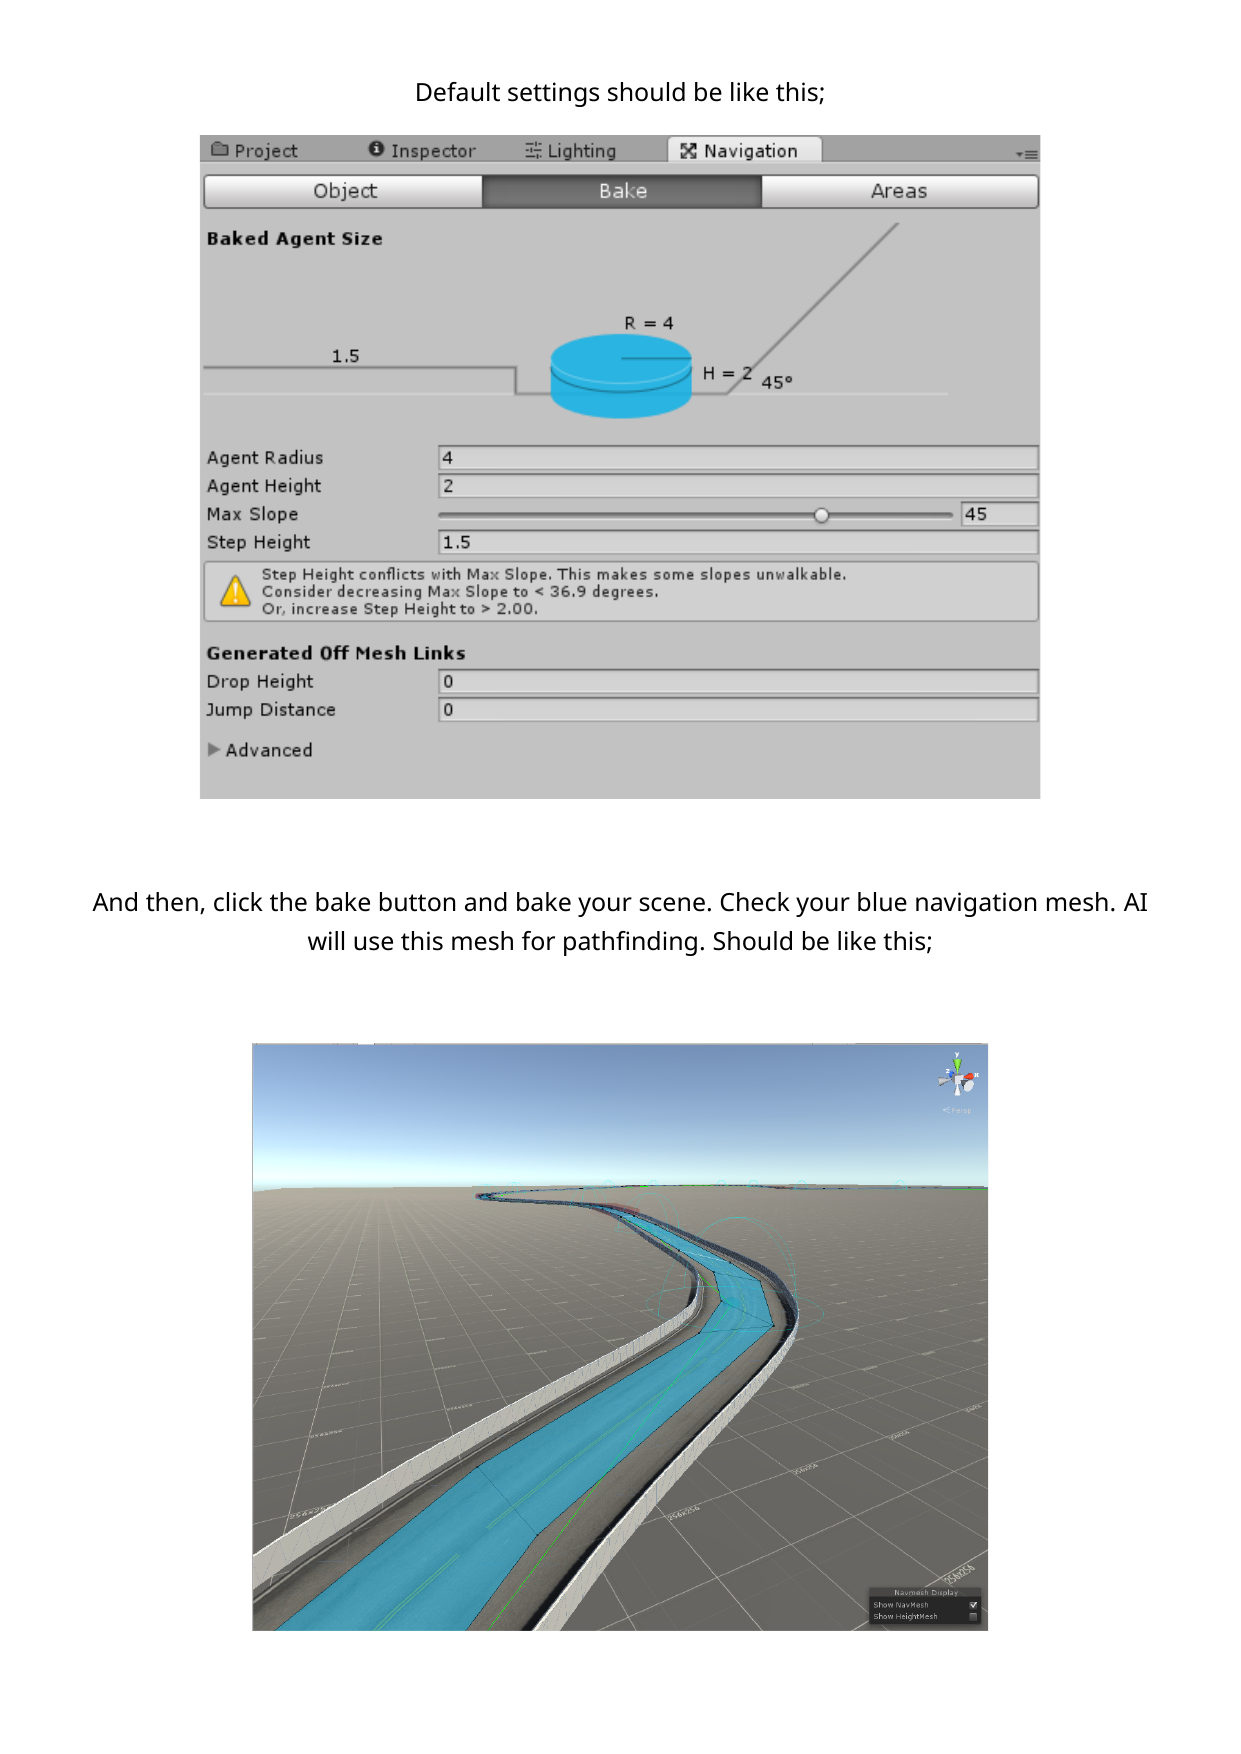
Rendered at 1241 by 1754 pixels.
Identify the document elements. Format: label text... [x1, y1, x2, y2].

picture [252, 1043, 989, 1631]
text And then, click the bake button and bake your scene. Check your blue navigation mesh. AI will use this mesh for pathfinding. Should be like this; [75, 884, 1165, 958]
picture [199, 135, 1041, 799]
text Default settings should be like this; [75, 75, 1165, 109]
